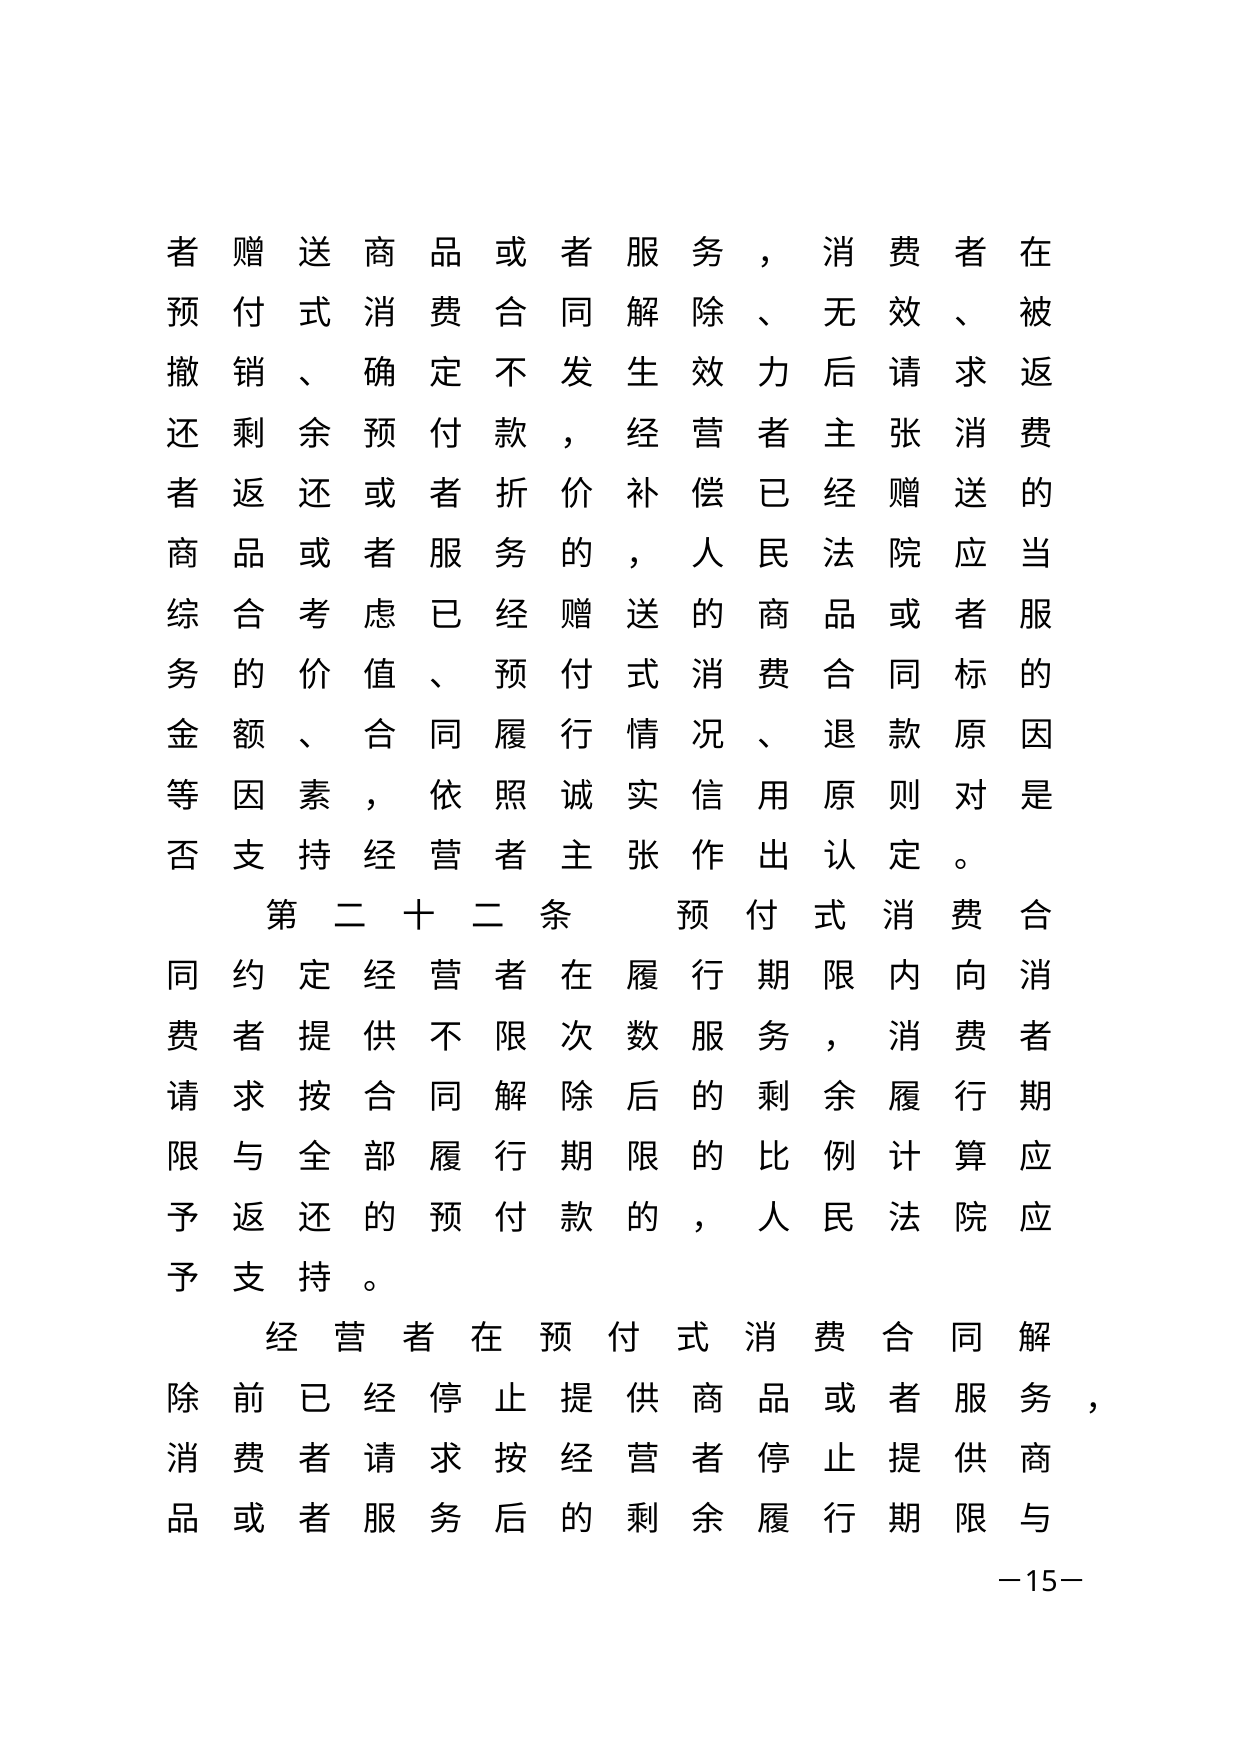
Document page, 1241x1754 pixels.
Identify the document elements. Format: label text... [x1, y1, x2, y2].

text 经营者在预付式消费合同解除前已经停止提供商品或者服务，消费者请求按经营者停止提供商品或者服务后的剩余履行期限与全部履行期限的比例计算应予返还的预付款的，人民法院应予支持。 [167, 1305, 1085, 1546]
text 第二十二条 预付式消费合同约定经营者在履行期限内向消费者提供不限次数服务，消费者请求按合同解除后的剩余履行期限与全部履行期限的比例计算应予返还的预付款的，人民法院应予支持。 [167, 883, 1085, 1305]
